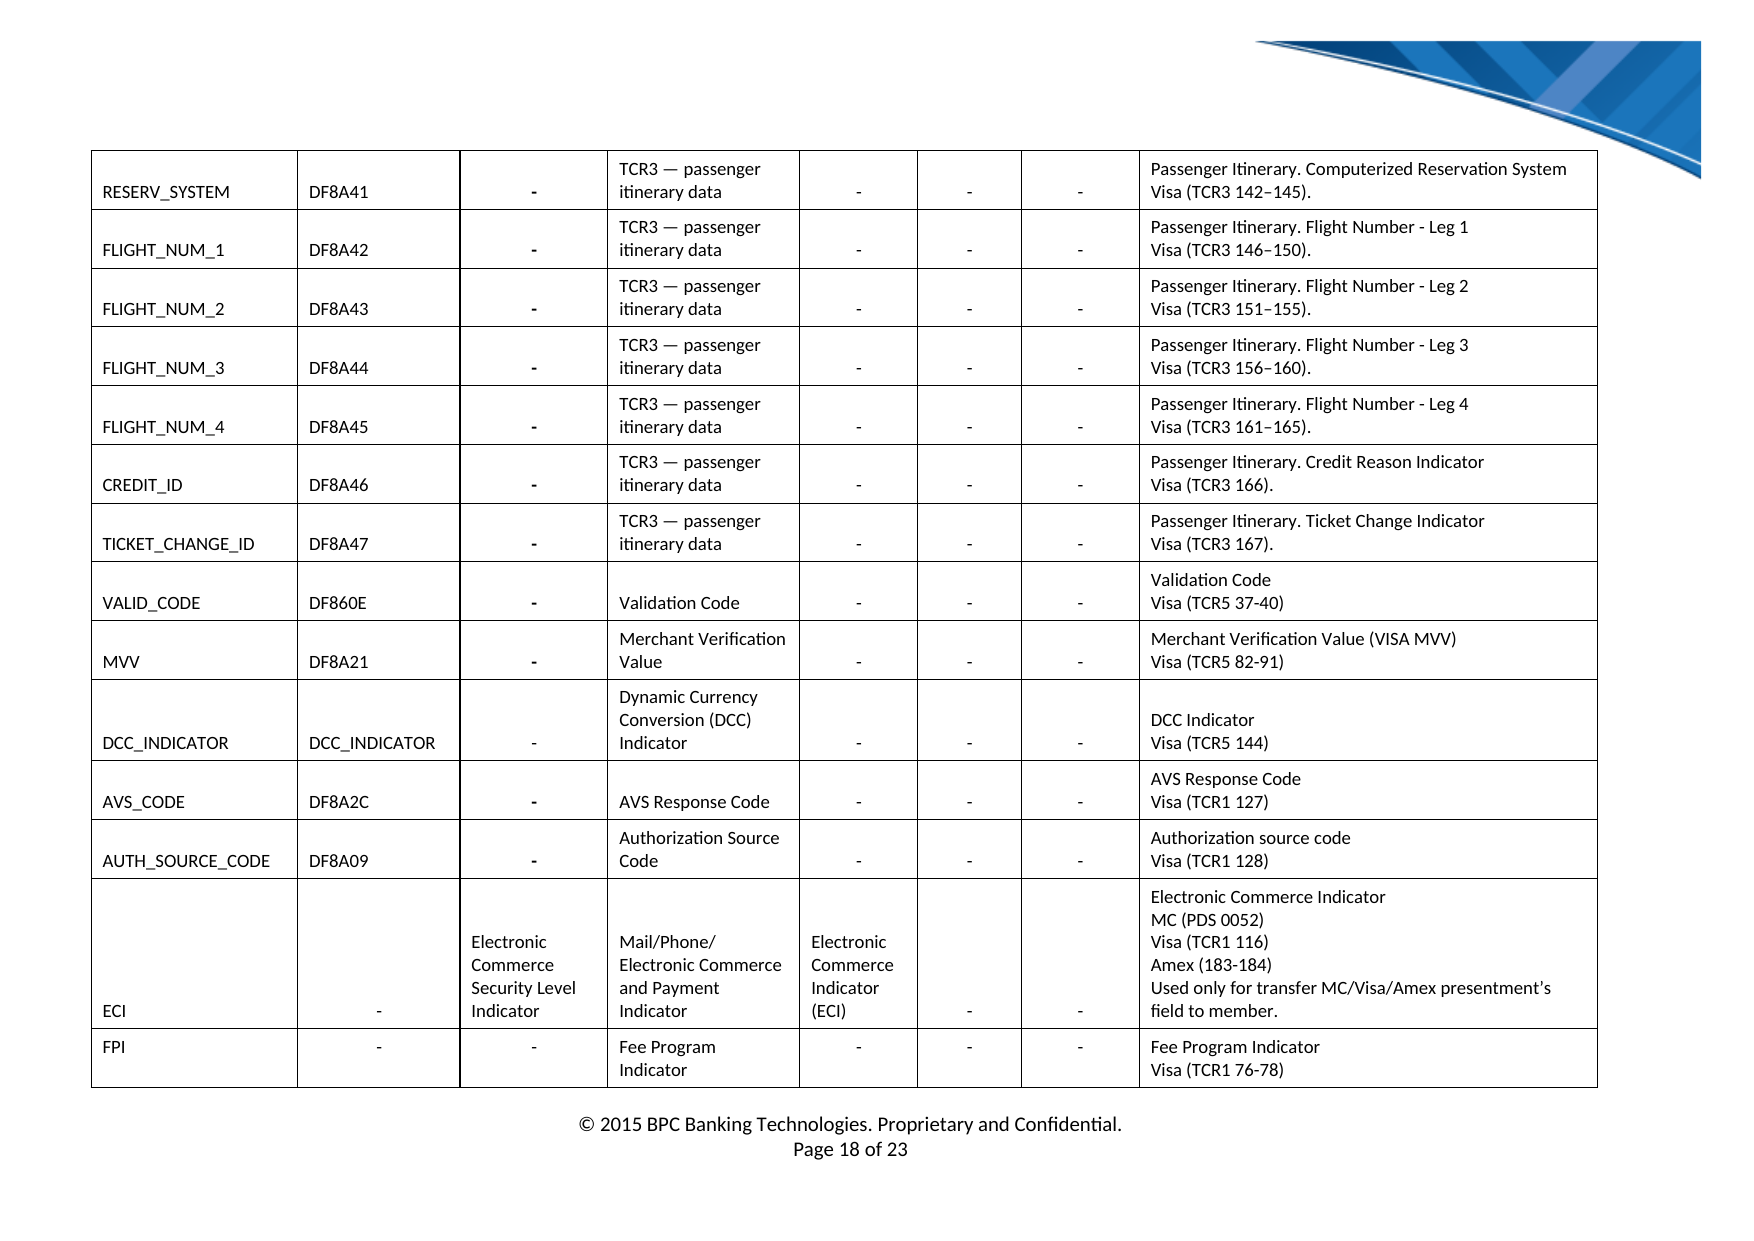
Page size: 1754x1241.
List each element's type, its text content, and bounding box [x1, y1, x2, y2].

table_cell - [461, 504, 607, 561]
table_cell Passenger Itinerary. Ticket Change Indicator Visa (TCR3 167). [1140, 504, 1597, 561]
table_cell - [918, 269, 1021, 326]
table_cell - [461, 386, 607, 444]
table_cell Mail/Phone/Electronic Commerce and Payment Indicator [608, 879, 799, 1028]
table_cell - [461, 269, 607, 326]
table_cell Dynamic Currency Conversion (DCC) Indicator [608, 680, 799, 760]
table_cell - [800, 269, 917, 326]
table_cell DF8A09 [298, 820, 459, 878]
table_cell - [1022, 327, 1139, 385]
table_cell Validation Code [608, 562, 799, 620]
table_cell TCR3 — passenger itinerary data [608, 386, 799, 444]
table_cell Authorization Source Code [608, 820, 799, 878]
table_cell DCC_INDICATOR [92, 680, 297, 760]
table_cell Passenger Itinerary. Credit Reason Indicator Visa (TCR3 166). [1140, 445, 1597, 502]
table_cell Merchant Verification Value [608, 621, 799, 679]
table_cell Electronic Commerce Indicator MC (PDS 0052) Visa (TCR1 116) Amex (183-184) Used only for transfer MC/Visa/Amex presentment’s field to member. [1140, 879, 1597, 1028]
table_cell - [298, 1029, 459, 1087]
table_cell DF8A43 [298, 269, 459, 326]
table_cell AVS Response Code [608, 761, 799, 819]
table_cell - [800, 210, 917, 267]
table_cell - [1022, 562, 1139, 620]
table_cell - [800, 151, 917, 209]
table_cell - [800, 445, 917, 502]
table_cell - [918, 445, 1021, 502]
table_cell - [1022, 761, 1139, 819]
table_cell - [800, 621, 917, 679]
table_cell - [461, 210, 607, 267]
table_cell - [1022, 269, 1139, 326]
table_cell - [1022, 151, 1139, 209]
table_cell Electronic Commerce Indicator (ECI) [800, 879, 917, 1028]
table_cell - [1022, 445, 1139, 502]
table_cell - [918, 386, 1021, 444]
table_cell - [800, 680, 917, 760]
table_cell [608, 1029, 799, 1087]
table_cell - [461, 327, 607, 385]
table_cell TCR3 — passenger itinerary data [608, 210, 799, 267]
table_cell FPI [92, 1029, 297, 1087]
table_cell - [918, 1029, 1021, 1087]
table_cell Passenger Itinerary. Flight Number - Leg 1 Visa (TCR3 146–150). [1140, 210, 1597, 267]
table_cell - [918, 621, 1021, 679]
table_cell - [461, 820, 607, 878]
picture [1249, 38, 1702, 185]
table_cell - [918, 820, 1021, 878]
table_cell DCC Indicator Visa (TCR5 144) [1140, 680, 1597, 760]
table_cell VALID_CODE [92, 562, 297, 620]
table_cell DF860E [298, 562, 459, 620]
table_cell Authorization source code Visa (TCR1 128) [1140, 820, 1597, 878]
table_cell - [918, 562, 1021, 620]
table_cell - [461, 1029, 607, 1087]
table_cell DF8A46 [298, 445, 459, 502]
table_cell FLIGHT_NUM_4 [92, 386, 297, 444]
table_cell - [461, 445, 607, 502]
table_cell - [800, 820, 917, 878]
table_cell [1140, 1029, 1597, 1087]
table_cell - [1022, 820, 1139, 878]
table_cell - [800, 327, 917, 385]
table_cell DF8A44 [298, 327, 459, 385]
table_cell - [918, 879, 1021, 1028]
table_cell Merchant Verification Value (VISA MVV) Visa (TCR5 82-91) [1140, 621, 1597, 679]
table_cell Electronic Commerce Security Level Indicator [461, 879, 607, 1028]
table_cell DF8A41 [298, 151, 459, 209]
table_cell Passenger Itinerary. Flight Number - Leg 2 Visa (TCR3 151–155). [1140, 269, 1597, 326]
table_cell TCR3 — passenger itinerary data [608, 327, 799, 385]
table_cell TCR3 — passenger itinerary data [608, 504, 799, 561]
table_cell FLIGHT_NUM_2 [92, 269, 297, 326]
table_cell DF8A42 [298, 210, 459, 267]
table_cell - [800, 1029, 917, 1087]
table_cell TICKET_CHANGE_ID [92, 504, 297, 561]
table_cell - [1022, 879, 1139, 1028]
table_cell AVS Response Code Visa (TCR1 127) [1140, 761, 1597, 819]
table_cell - [1022, 210, 1139, 267]
table_cell - [918, 504, 1021, 561]
table_cell DF8A45 [298, 386, 459, 444]
table_cell ECI [92, 879, 297, 1028]
table_cell - [461, 151, 607, 209]
table_cell Validation Code Visa (TCR5 37-40) [1140, 562, 1597, 620]
table_cell AVS_CODE [92, 761, 297, 819]
table_cell - [1022, 621, 1139, 679]
table_cell DF8A21 [298, 621, 459, 679]
table_cell DF8A47 [298, 504, 459, 561]
table_cell - [461, 761, 607, 819]
table_cell TCR3 — passenger itinerary data [608, 269, 799, 326]
table_cell - [918, 761, 1021, 819]
table_cell - [1022, 1029, 1139, 1087]
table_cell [608, 151, 799, 209]
table_cell CREDIT_ID [92, 445, 297, 502]
table_cell - [298, 879, 459, 1028]
table_cell RESERV_SYSTEM [92, 151, 297, 209]
table_cell - [800, 386, 917, 444]
table_cell Passenger Itinerary. Flight Number - Leg 4 Visa (TCR3 161–165). [1140, 386, 1597, 444]
table_cell - [461, 680, 607, 760]
table_cell - [918, 210, 1021, 267]
table_cell FLIGHT_NUM_3 [92, 327, 297, 385]
table_cell - [800, 761, 917, 819]
table_cell Passenger Itinerary. Computerized Reservation System Visa (TCR3 142–145). [1140, 151, 1597, 209]
table_cell - [1022, 504, 1139, 561]
table_cell - [918, 680, 1021, 760]
table_cell - [800, 504, 917, 561]
table_cell - [461, 621, 607, 679]
table_cell MVV [92, 621, 297, 679]
table_cell DCC_INDICATOR [298, 680, 459, 760]
table_cell - [800, 562, 917, 620]
table_cell AUTH_SOURCE_CODE [92, 820, 297, 878]
table_cell DF8A2C [298, 761, 459, 819]
table_cell TCR3 — passenger itinerary data [608, 445, 799, 502]
table_cell Passenger Itinerary. Flight Number - Leg 3 Visa (TCR3 156–160). [1140, 327, 1597, 385]
table_cell - [1022, 680, 1139, 760]
table_cell - [461, 562, 607, 620]
table_cell FLIGHT_NUM_1 [92, 210, 297, 267]
table_cell - [918, 327, 1021, 385]
table_cell - [1022, 386, 1139, 444]
table_cell - [918, 151, 1021, 209]
